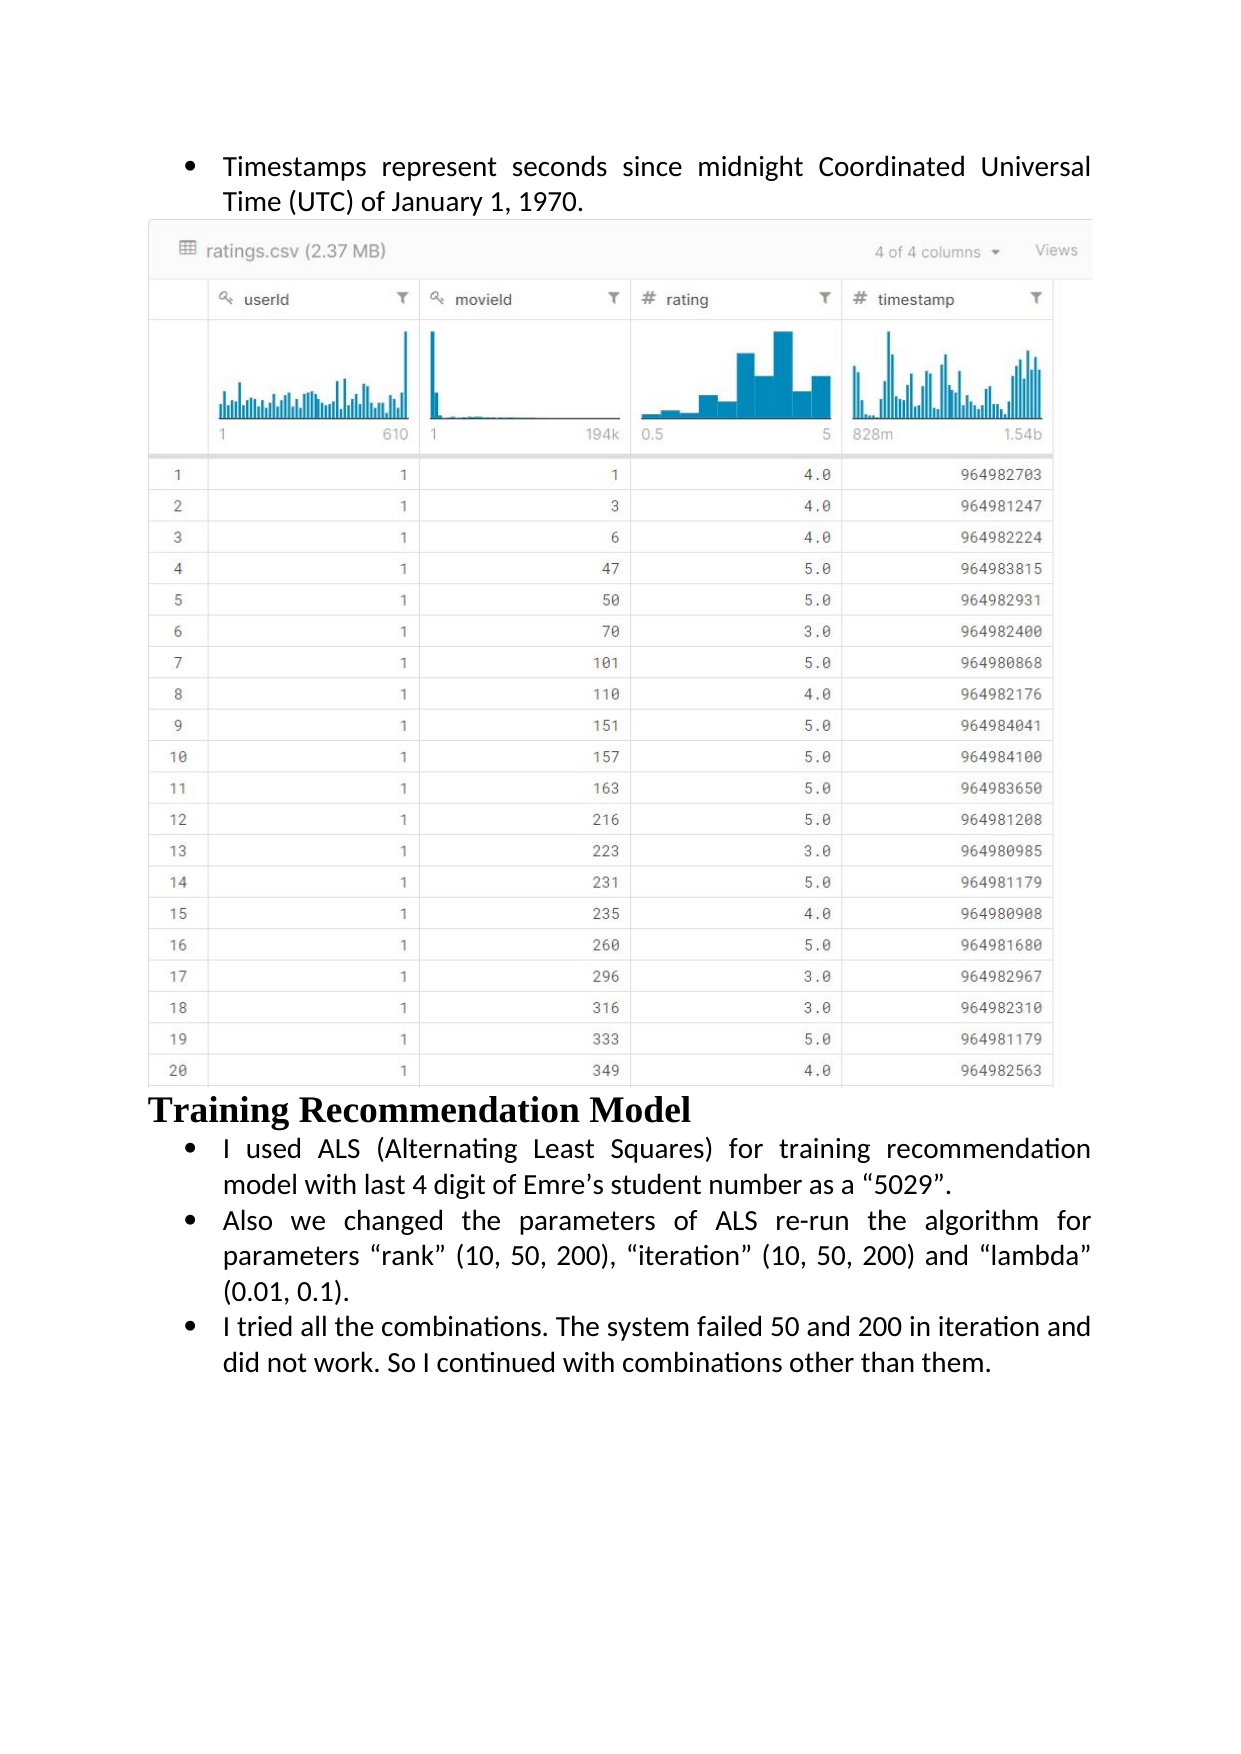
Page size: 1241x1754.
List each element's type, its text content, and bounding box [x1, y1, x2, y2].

list Also we changed the parameters of ALS re-run the algorithm for parameters “rank” (10, 50, 200), “iteration” (10, 50, 200) and “lambda” (0.01, 0.1). [185, 1202, 1093, 1308]
picture [147, 218, 1093, 1088]
list I used ALS (Alternating Least Squares) for training recommendation model with last 4 digit of Emre’s student number as a “5029”. [185, 1130, 1093, 1202]
list Timestamps represent seconds since midnight Coordinated Universal Time (UTC) of January 1, 1970. [185, 148, 1093, 218]
text Training Recommendation Model [148, 1088, 1093, 1130]
list I tried all the combinations. The system failed 50 and 200 in iteration and did not work. So I continued with combinations other than them. [185, 1308, 1093, 1380]
